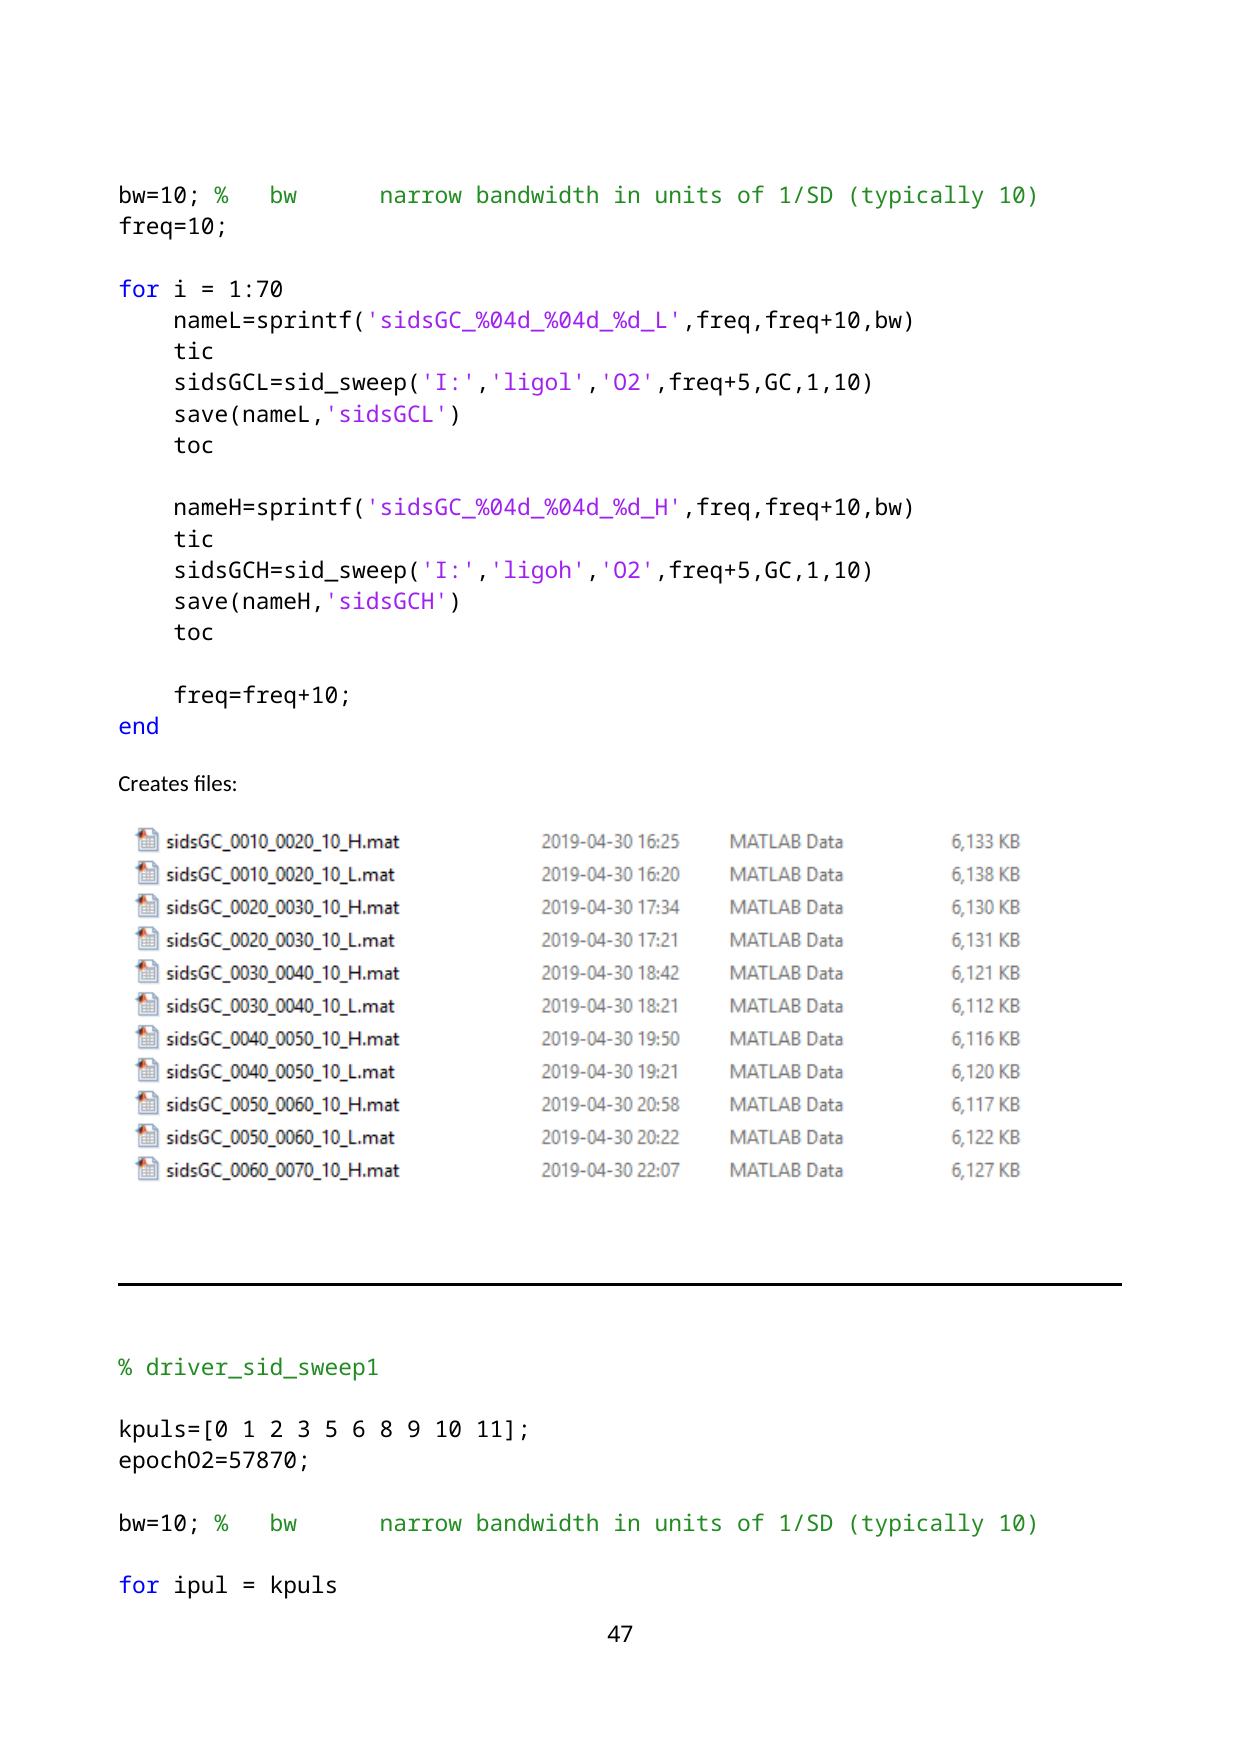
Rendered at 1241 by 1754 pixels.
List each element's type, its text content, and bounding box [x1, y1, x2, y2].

text for ipul = kpuls [118, 1569, 1122, 1601]
text tic [118, 335, 1122, 366]
text Creates files: [118, 769, 1122, 797]
text % driver_sid_sweep1 [118, 1351, 1122, 1382]
text toc [118, 429, 1122, 460]
text end [118, 710, 1122, 741]
text sidsGCL=sid_sweep('I:','ligol','O2',freq+5,GC,1,10) [118, 366, 1122, 398]
text nameH=sprintf('sidsGC_%04d_%04d_%d_H',freq,freq+10,bw) [118, 491, 1122, 523]
text for i = 1:70 [118, 273, 1122, 304]
text bw=10; % bw narrow bandwidth in units of 1/SD (typically 10) [118, 1507, 1122, 1538]
text sidsGCH=sid_sweep('I:','ligoh','O2',freq+5,GC,1,10) [118, 554, 1122, 585]
text bw=10; % bw narrow bandwidth in units of 1/SD (typically 10) [118, 179, 1122, 210]
picture [118, 825, 1065, 1185]
text nameL=sprintf('sidsGC_%04d_%04d_%d_L',freq,freq+10,bw) [118, 304, 1122, 335]
text save(nameL,'sidsGCL') [118, 398, 1122, 429]
text kpuls=[0 1 2 3 5 6 8 9 10 11]; [118, 1413, 1122, 1444]
text tic [118, 523, 1122, 554]
text toc [118, 616, 1122, 648]
text freq=10; [118, 210, 1122, 241]
text epochO2=57870; [118, 1444, 1122, 1476]
text freq=freq+10; [118, 679, 1122, 710]
text save(nameH,'sidsGCH') [118, 585, 1122, 616]
